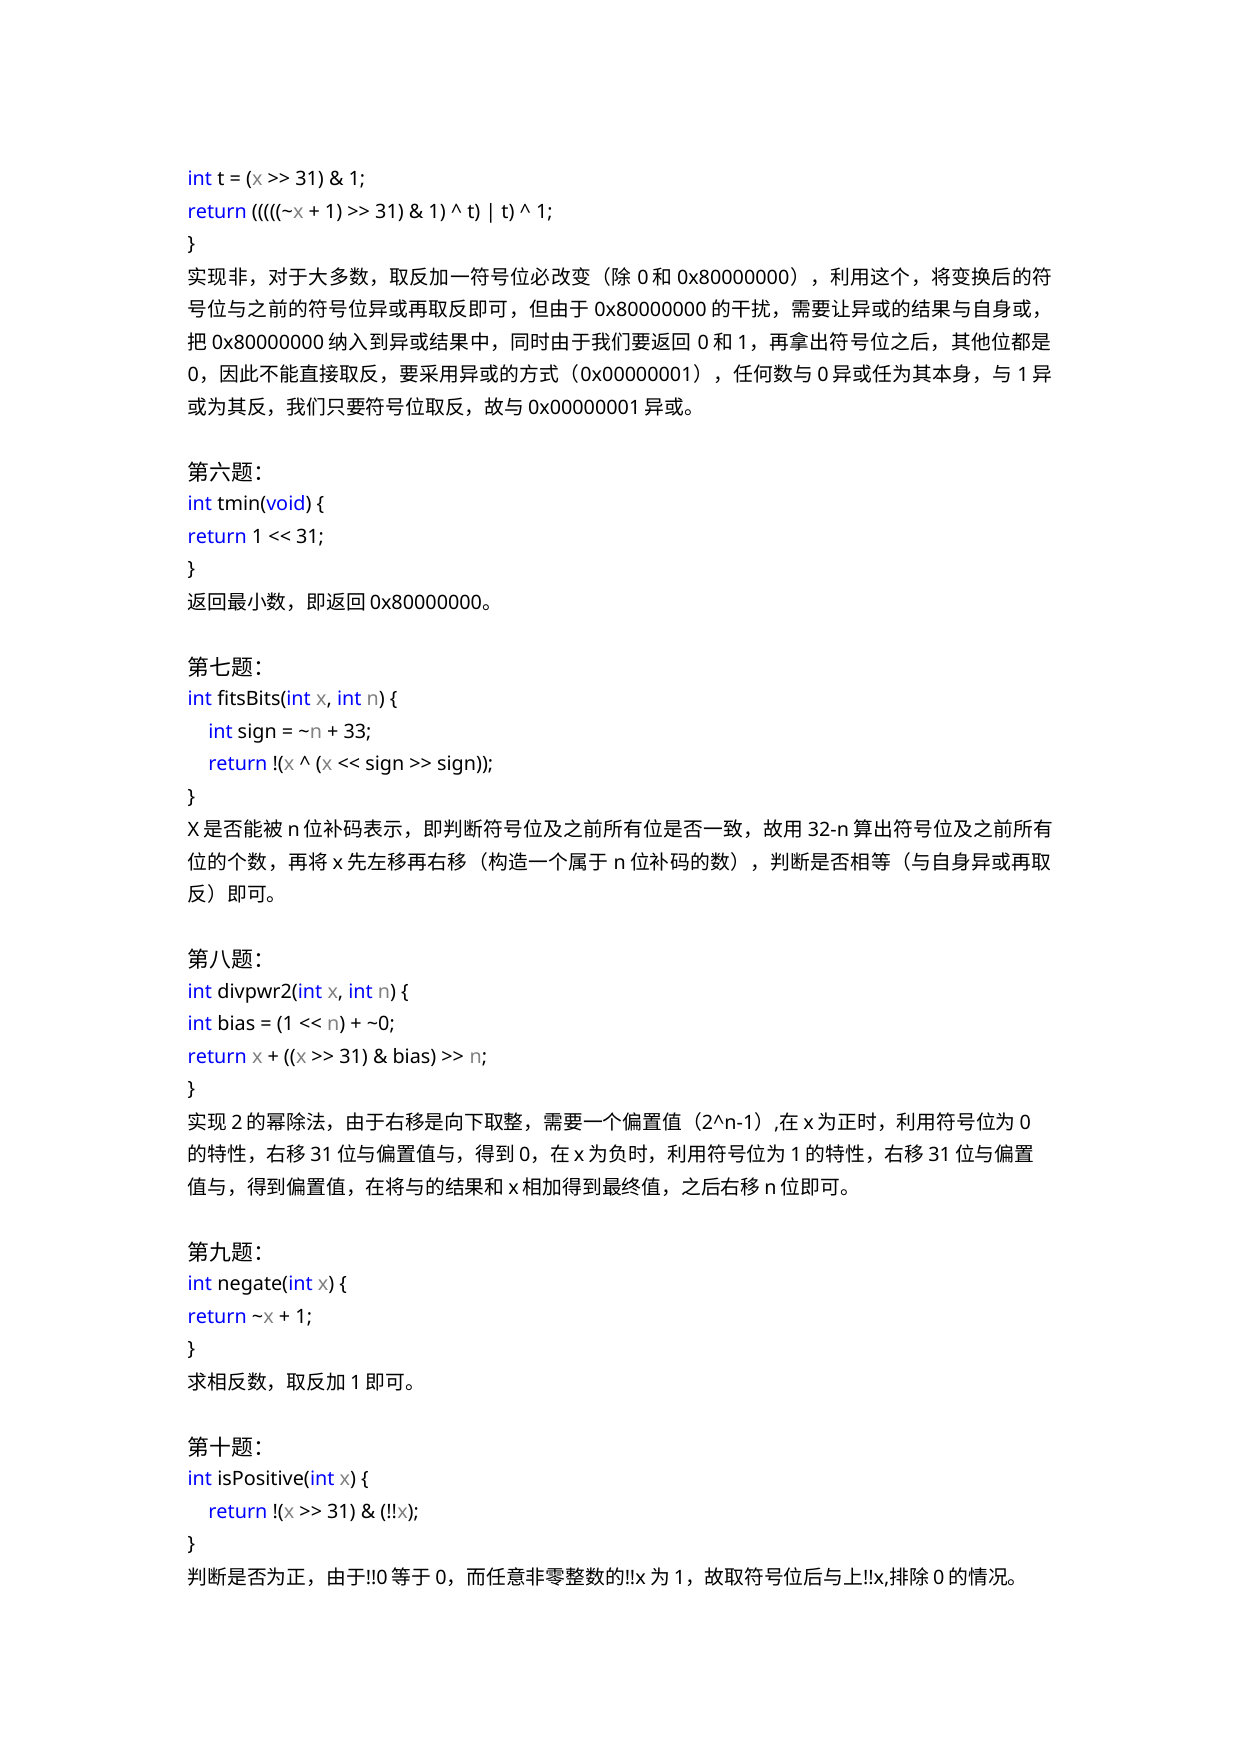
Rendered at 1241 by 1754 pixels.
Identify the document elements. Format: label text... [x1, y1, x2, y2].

text 第六题： [187, 454, 1053, 487]
text } [187, 1072, 1053, 1104]
text return !(x ^ (x << sign >> sign)); [187, 747, 1053, 779]
text int bias = (1 << n) + ~0; [187, 1007, 1053, 1039]
text return ~x + 1; [187, 1299, 1053, 1332]
text 返回最小数，即返回0x80000000。 [187, 584, 1053, 617]
text 第九题： [187, 1234, 1053, 1267]
text 求相反数，取反加1即可。 [187, 1364, 1053, 1397]
text return x + ((x >> 31) & bias) >> n; [187, 1039, 1053, 1072]
text return 1 << 31; [187, 519, 1053, 552]
text } [187, 779, 1053, 812]
text } [187, 1332, 1053, 1364]
text X是否能被n位补码表示，即判断符号位及之前所有位是否一致，故用32-n算出符号位及之前所有位的个数，再将x先左移再右移（构造一个属于n位补码的数），判断是否相等（与自身异或再取反）即可。 [187, 812, 1053, 909]
text 实现2的幂除法，由于右移是向下取整，需要一个偏置值（2^n-1）,在x为正时，利用符号位为0的特性，右移31位与偏置值与，得到0，在x为负时，利用符号位为1的特性，右移31位与偏置值与，得到偏置值，在将与的结果和x相加得到最终值，之后右移n位即可。 [187, 1104, 1053, 1202]
text return !(x >> 31) & (!!x); [187, 1494, 1053, 1527]
text return (((((~x + 1) >> 31) & 1) ^ t) | t) ^ 1; [187, 194, 1053, 227]
text int negate(int x) { [187, 1267, 1053, 1299]
text int isPositive(int x) { [187, 1462, 1053, 1494]
text int sign = ~n + 33; [187, 714, 1053, 747]
text } [187, 1527, 1053, 1559]
text 第七题： [187, 649, 1053, 682]
text int t = (x >> 31) & 1; [187, 162, 1053, 194]
text int tmin(void) { [187, 487, 1053, 519]
text 实现非，对于大多数，取反加一符号位必改变（除0和0x80000000），利用这个，将变换后的符号位与之前的符号位异或再取反即可，但由于0x80000000的干扰，需要让异或的结果与自身或，把0x80000000纳入到异或结果中，同时由于我们要返回0和1，再拿出符号位之后，其他位都是0，因此不能直接取反，要采用异或的方式（0x00000001），任何数与0异或任为其本身，与1异或为其反，我们只要符号位取反，故与0x00000001异或。 [187, 259, 1053, 422]
text } [187, 227, 1053, 259]
text int fitsBits(int x, int n) { [187, 682, 1053, 714]
text } [187, 552, 1053, 584]
text 判断是否为正，由于!!0等于0，而任意非零整数的!!x为1，故取符号位后与上!!x,排除0的情况。 [187, 1559, 1053, 1592]
text 第十题： [187, 1429, 1053, 1462]
text 第八题： [187, 942, 1053, 974]
text int divpwr2(int x, int n) { [187, 974, 1053, 1007]
